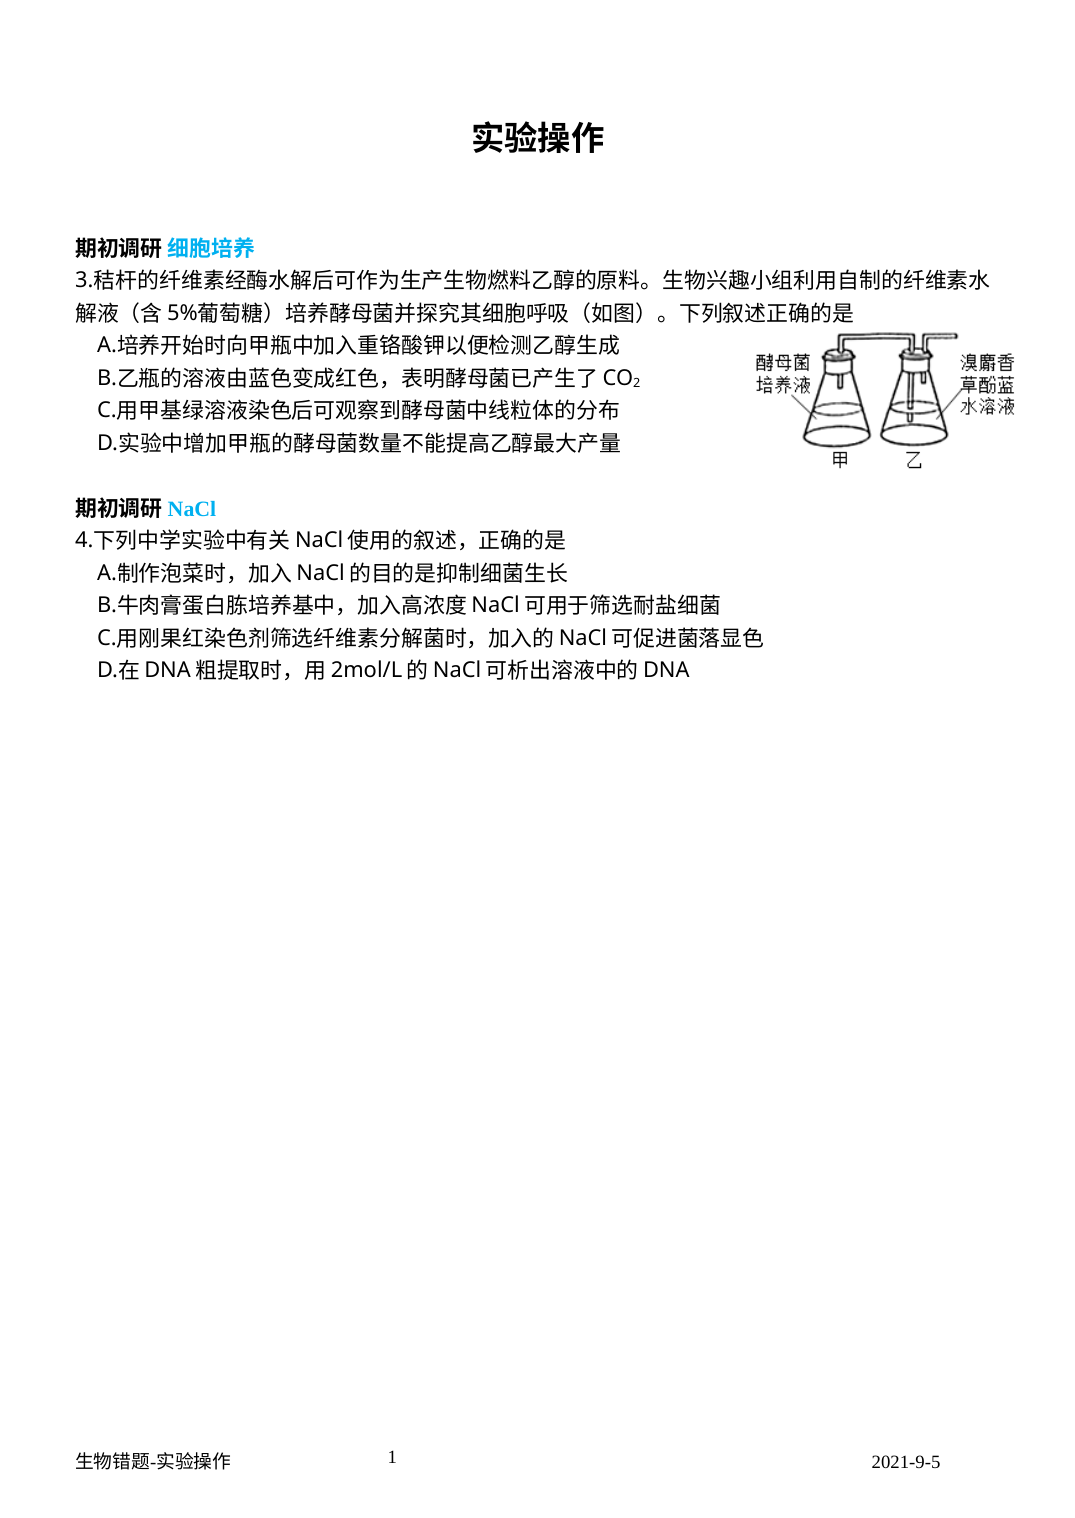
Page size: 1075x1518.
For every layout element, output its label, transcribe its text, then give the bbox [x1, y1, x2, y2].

picture [753, 330, 1016, 468]
subtitle 实验操作 [75, 103, 1000, 168]
text 期初调研 NaCl [75, 490, 1000, 523]
text 3.秸杆的纤维素经酶水解后可作为生产生物燃料乙醇的原料。生物兴趣小组利用自制的纤维素水解液（含5%葡萄糖）培养酵母菌并探究其细胞呼吸（如图）。下列叙述正确的是 [75, 263, 1000, 328]
text C.用刚果红染色剂筛选纤维素分解菌时，加入的NaCl可促进菌落显色 [75, 620, 1000, 653]
text 4.下列中学实验中有关NaCl使用的叙述，正确的是 [75, 523, 1000, 555]
text A.培养开始时向甲瓶中加入重铬酸钾以便检测乙醇生成 [75, 328, 1000, 360]
text A.制作泡菜时，加入NaCl的目的是抑制细菌生长 [75, 555, 1000, 588]
text 期初调研 细胞培养 [75, 230, 1000, 263]
text B.牛肉膏蛋白胨培养基中，加入高浓度NaCl可用于筛选耐盐细菌 [75, 588, 1000, 620]
text D.实验中增加甲瓶的酵母菌数量不能提高乙醇最大产量 [75, 425, 753, 458]
text D.在DNA粗提取时，用2mol/L的NaCl可析出溶液中的DNA [75, 653, 1000, 685]
text B.乙瓶的溶液由蓝色变成红色，表明酵母菌已产生了CO2 [75, 360, 753, 393]
text C.用甲基绿溶液染色后可观察到酵母菌中线粒体的分布 [75, 393, 753, 425]
